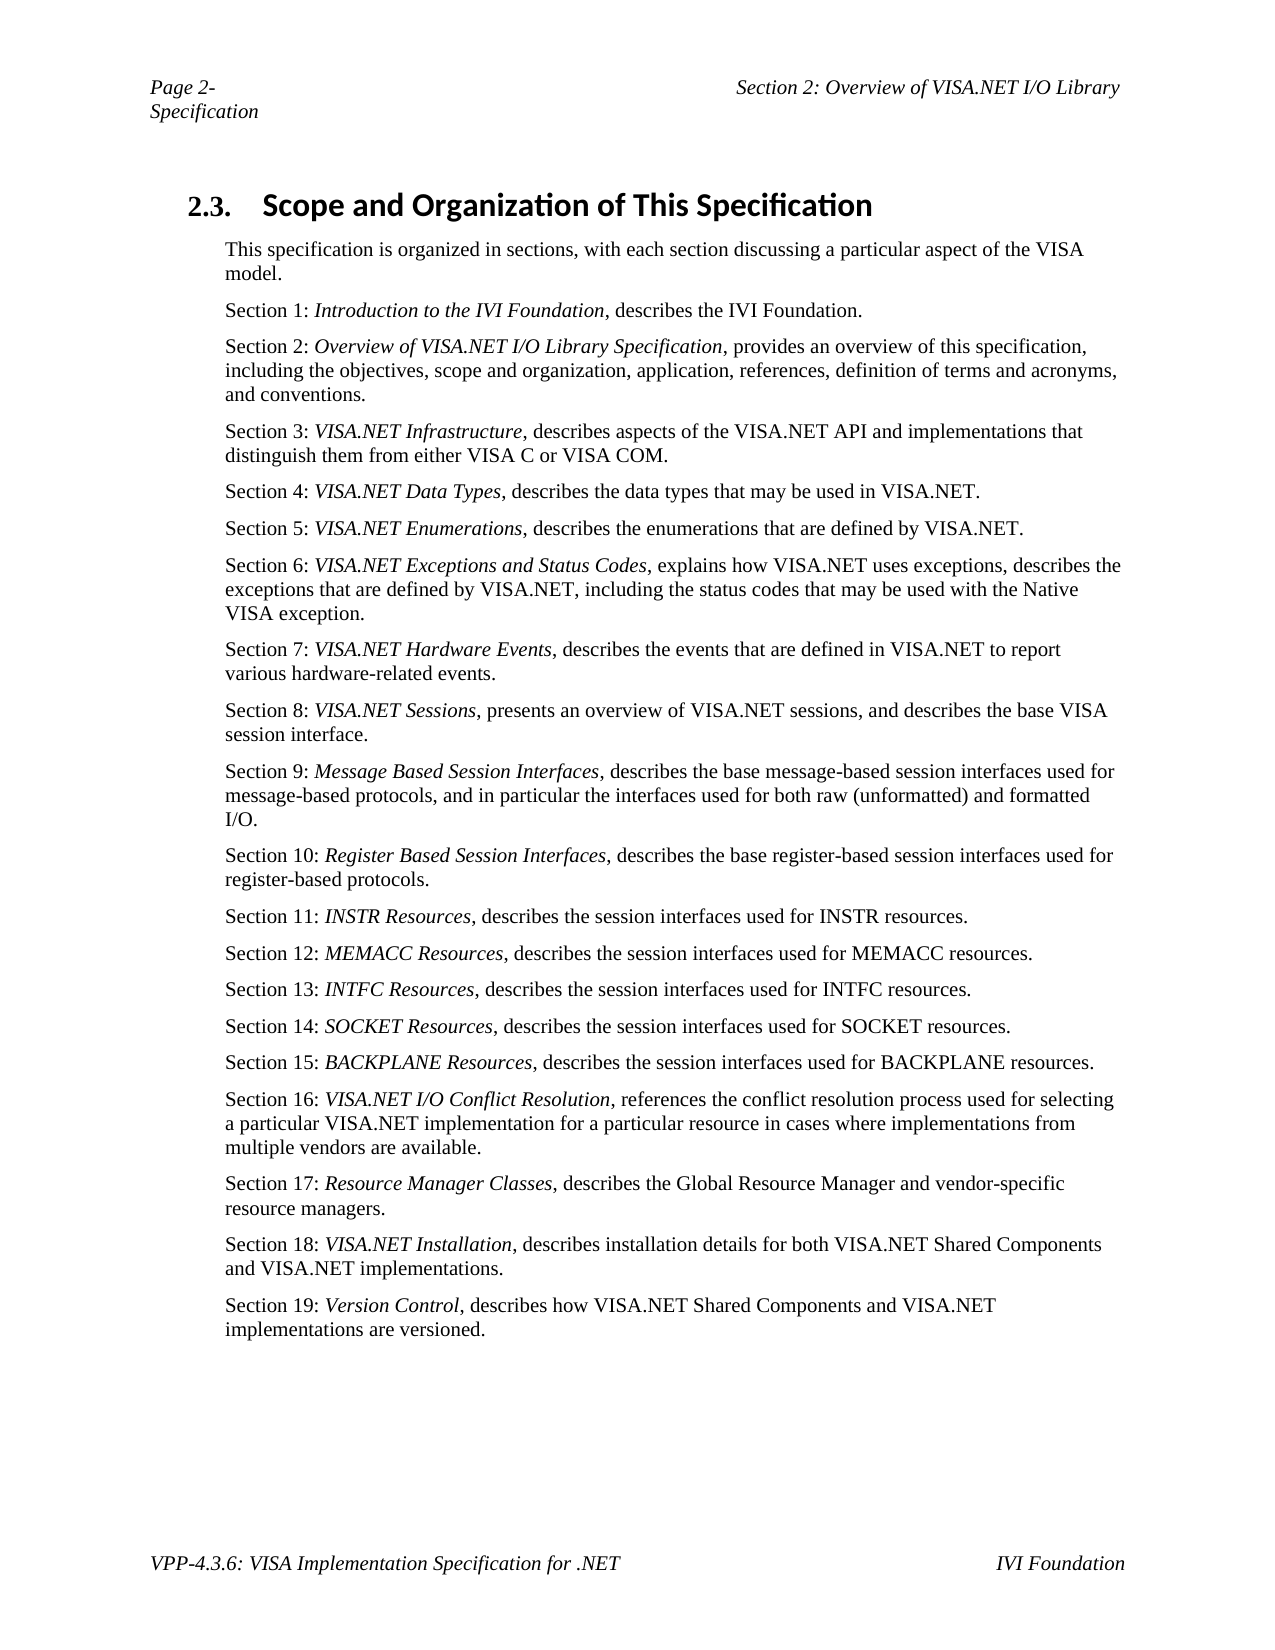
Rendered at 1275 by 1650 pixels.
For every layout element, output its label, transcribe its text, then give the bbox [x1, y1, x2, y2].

text This specification is organized in sections, with each section discussing a particular aspect of the VISA model. [225, 237, 1125, 285]
subtitle Scope and Organization of This Specification [187, 184, 1125, 224]
